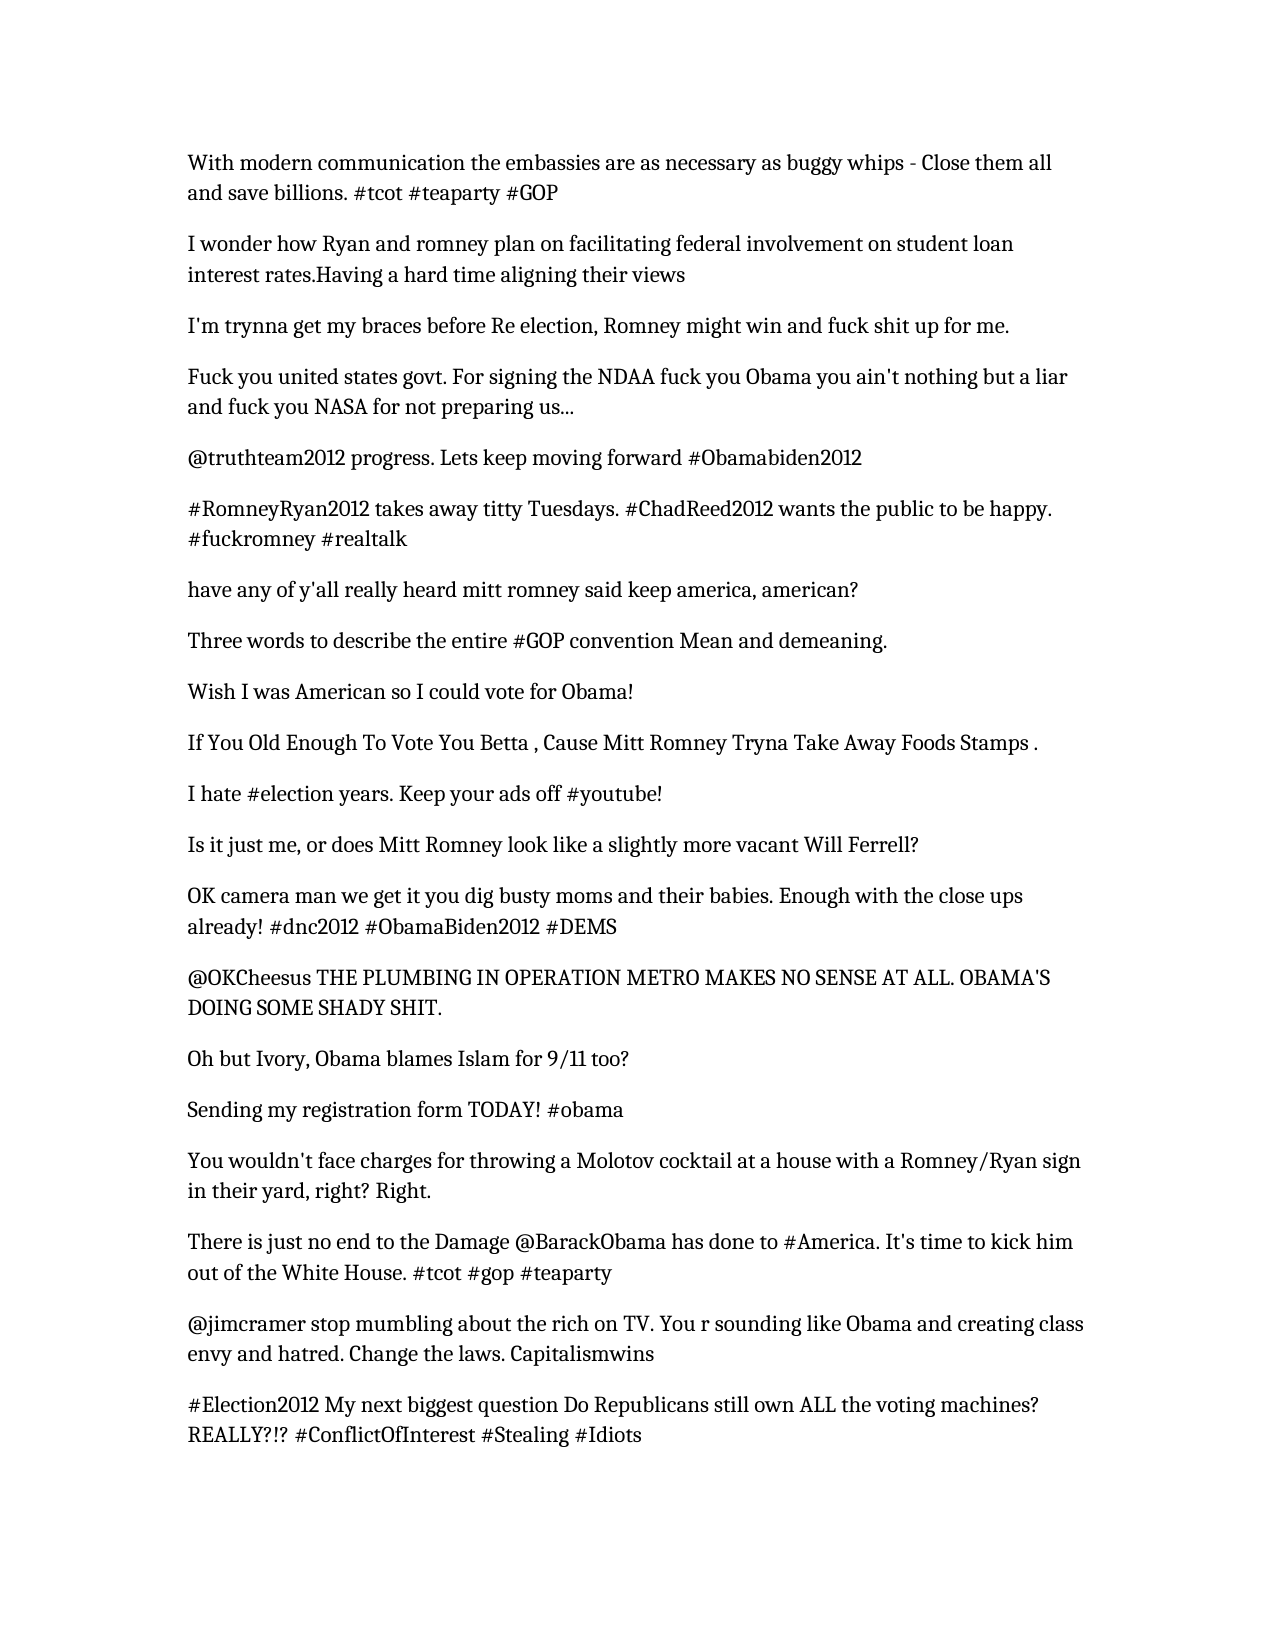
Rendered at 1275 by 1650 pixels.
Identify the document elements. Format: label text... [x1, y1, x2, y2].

text You wouldn't face charges for throwing a Molotov cocktail at a house with a Romney/Ryan sign in their yard, right? Right. [187, 1148, 1087, 1204]
text @truthteam2012 progress. Lets keep moving forward #Obamabiden2012 [187, 445, 1087, 471]
text #Election2012 My next biggest question Do Republicans still own ALL the voting machines? REALLY?!? #ConflictOfInterest #Stealing #Idiots [187, 1392, 1087, 1448]
text Oh but Ivory, Obama blames Islam for 9/11 too? [187, 1046, 1087, 1072]
text I wonder how Ryan and romney plan on facilitating federal involvement on student loan interest rates.Having a hard time aligning their views [187, 231, 1087, 288]
text If You Old Enough To Vote You Betta , Cause Mitt Romney Tryna Take Away Foods Stamps . [187, 730, 1087, 757]
text I hate #election years. Keep your ads off #youtube! [187, 781, 1087, 808]
text #RomneyRyan2012 takes away titty Tuesdays. #ChadReed2012 wants the public to be happy. #fuckromney #realtalk [187, 496, 1087, 552]
text Sending my registration form TODAY! #obama [187, 1097, 1087, 1123]
text With modern communication the embassies are as necessary as buggy whips - Close them all and save billions. #tcot #teaparty #GOP [187, 150, 1087, 207]
text Is it just me, or does Mitt Romney look like a slightly more vacant Will Ferrell? [187, 832, 1087, 859]
text @OKCheesus THE PLUMBING IN OPERATION METRO MAKES NO SENSE AT ALL. OBAMA'S DOING SOME SHADY SHIT. [187, 964, 1087, 1021]
text Wish I was American so I could vote for Obama! [187, 679, 1087, 706]
text Fuck you united states govt. For signing the NDAA fuck you Obama you ain't nothing but a liar and fuck you NASA for not preparing us... [187, 363, 1087, 420]
text have any of y'all really heard mitt romney said keep america, american? [187, 577, 1087, 603]
text There is just no end to the Damage @BarackObama has done to #America. It's time to kick him out of the White House. #tcot #gop #teaparty [187, 1229, 1087, 1286]
text OK camera man we get it you dig busty moms and their babies. Enough with the close ups already! #dnc2012 #ObamaBiden2012 #DEMS [187, 883, 1087, 940]
text @jimcramer stop mumbling about the rich on TV. You r sounding like Obama and creating class envy and hatred. Change the laws. Capitalismwins [187, 1310, 1087, 1367]
text Three words to describe the entire #GOP convention Mean and demeaning. [187, 628, 1087, 654]
text I'm trynna get my braces before Re election, Romney might win and fuck shit up for me. [187, 312, 1087, 339]
